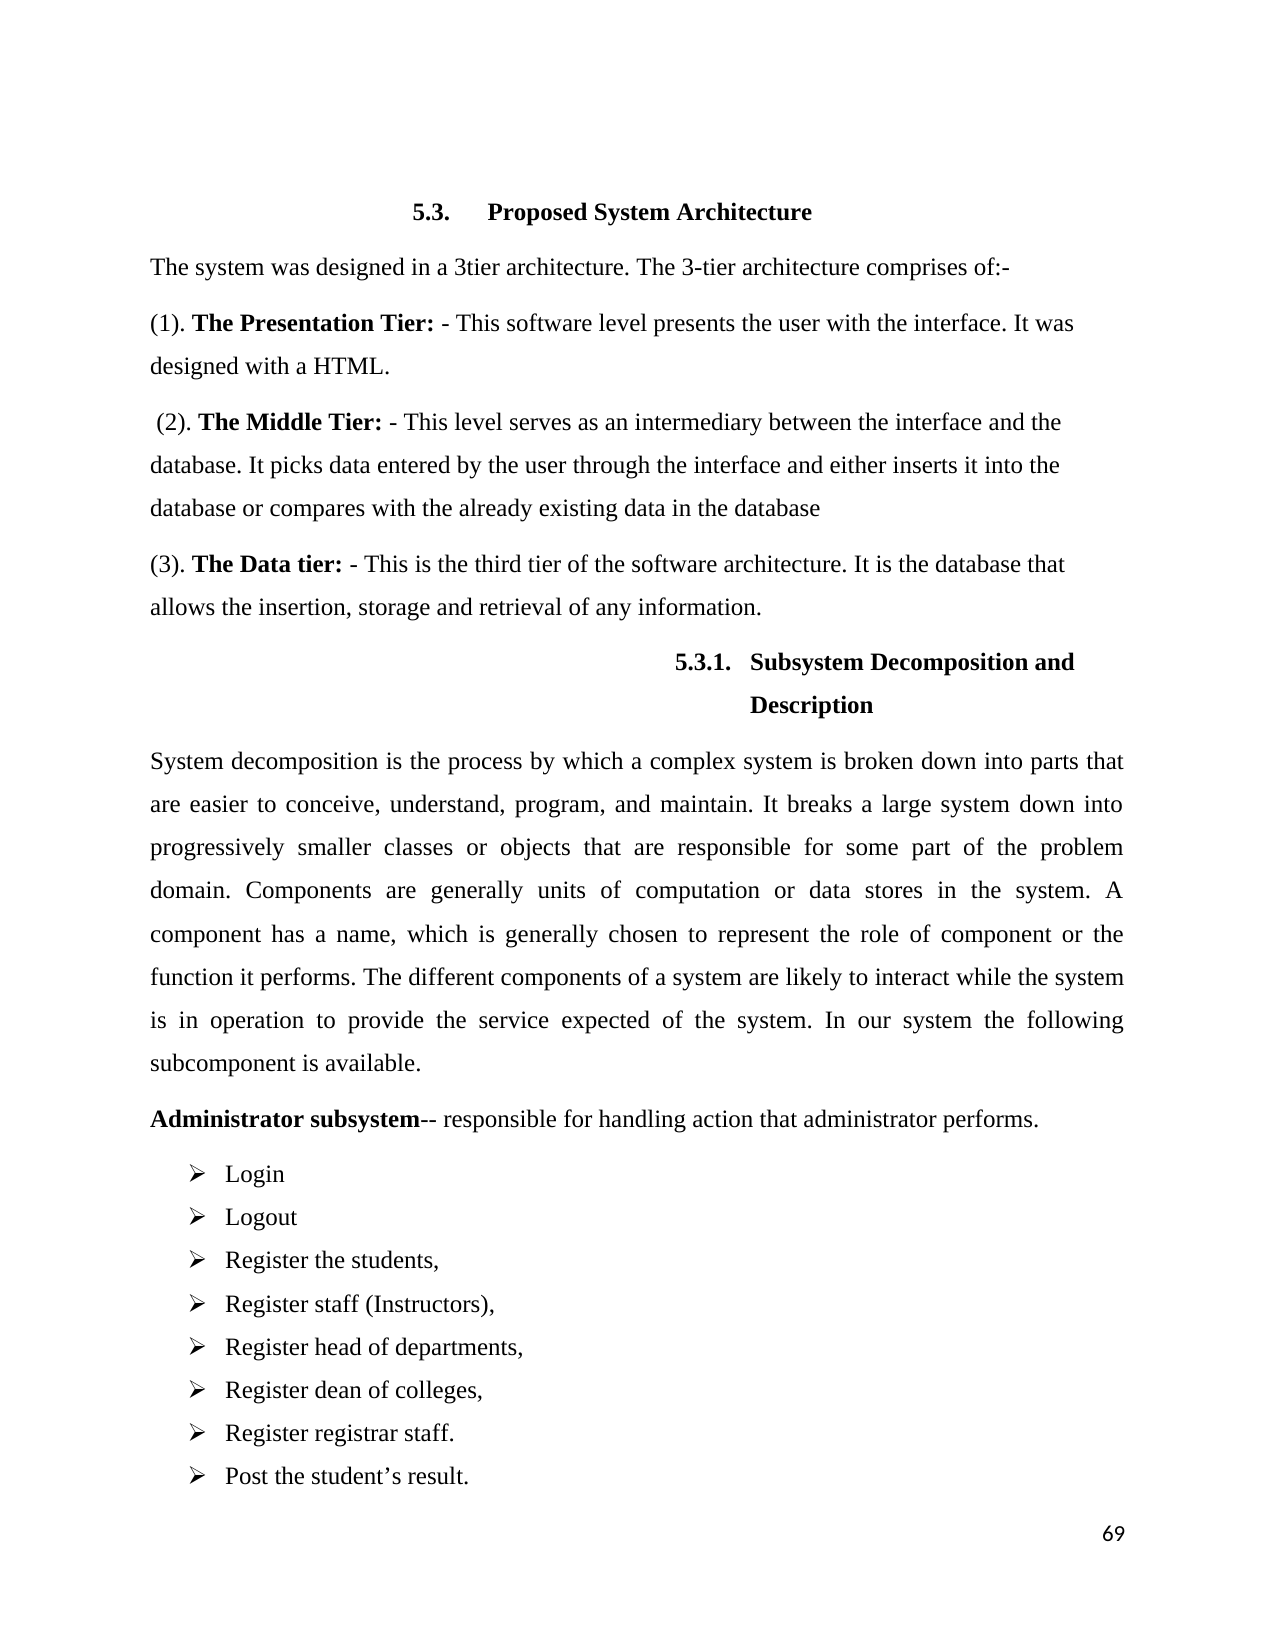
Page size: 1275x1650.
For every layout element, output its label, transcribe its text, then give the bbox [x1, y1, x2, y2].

text The system was designed in a 3tier architecture. The 3-tier architecture comprises of:- [150, 252, 1125, 281]
list Post the student’s result. [187, 1461, 1125, 1490]
list Register the students, [187, 1246, 1125, 1274]
list Login [187, 1159, 1125, 1188]
text (3). The Data tier: - This is the third tier of the software architecture. It is the database that allows the insertion, storage and retrieval of any information. [150, 549, 1125, 621]
text (1). The Presentation Tier: - This software level presents the user with the interface. It was designed with a HTML. [150, 308, 1125, 380]
list Register head of departments, [187, 1332, 1125, 1361]
text System decomposition is the process by which a complex system is broken down into parts that are easier to conceive, understand, program, and maintain. It breaks a large system down into progressively smaller classes or objects that are responsible for some part of the problem domain. Components are generally units of computation or data stores in the system. A component has a name, which is generally chosen to represent the role of component or the function it performs. The different components of a system are likely to interact while the system is in operation to provide the service expected of the system. In our system the following subcomponent is available. [150, 746, 1125, 1077]
text Administrator subsystem-- responsible for handling action that administrator performs. [150, 1104, 1125, 1132]
list Logout [187, 1202, 1125, 1231]
list Register staff (Instructors), [187, 1289, 1125, 1317]
subtitle Proposed System Architecture [412, 197, 1125, 226]
subtitle Subsystem Decomposition and Description [675, 647, 1125, 719]
list Register registrar staff. [187, 1418, 1125, 1447]
text (2). The Middle Tier: - This level serves as an intermediary between the interface and the database. It picks data entered by the user through the interface and either inserts it into the database or compares with the already existing data in the database [150, 407, 1125, 522]
list Register dean of colleges, [187, 1375, 1125, 1404]
